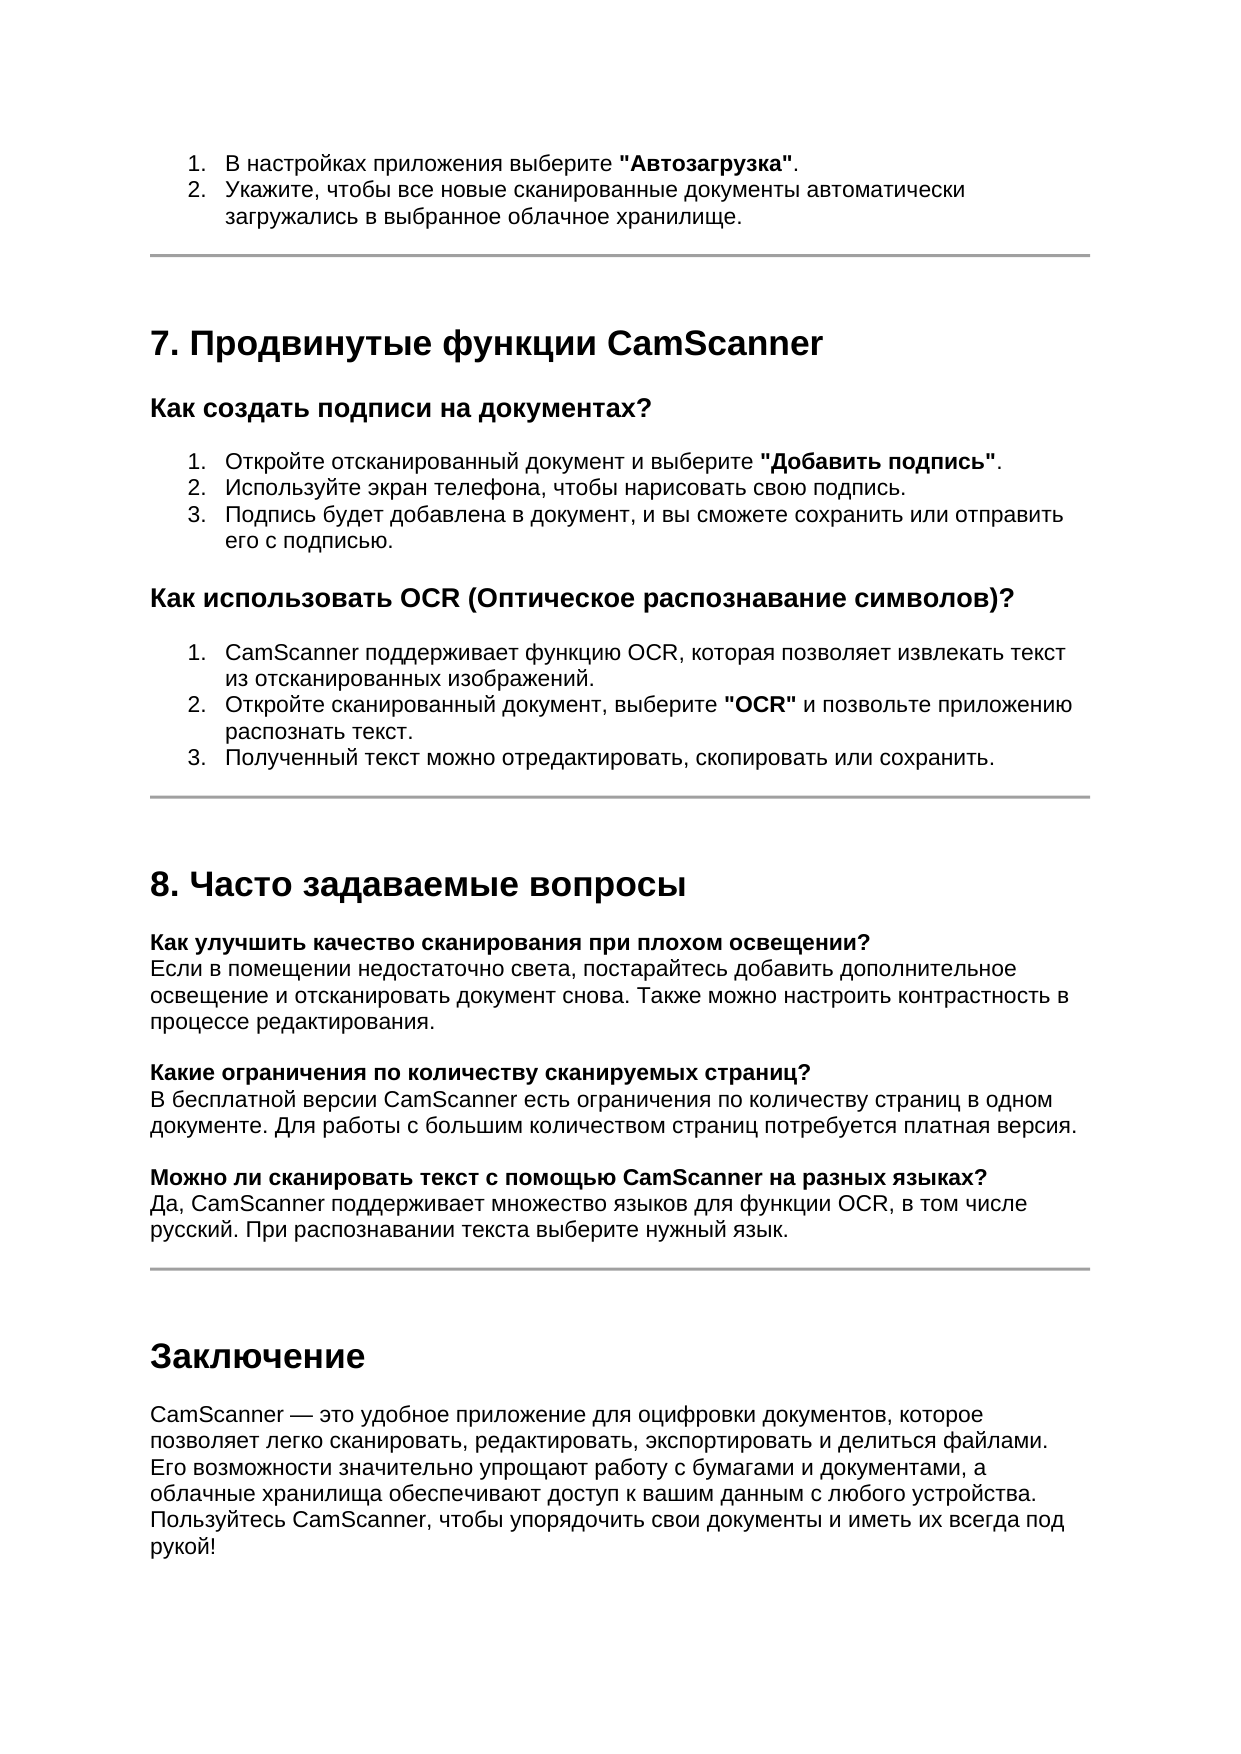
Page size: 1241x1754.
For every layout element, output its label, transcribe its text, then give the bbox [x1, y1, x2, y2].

subtitle Как создать подписи на документах? [150, 392, 1090, 423]
list Укажите, чтобы все новые сканированные документы автоматически загружались в выбранное облачное хранилище. [187, 176, 1090, 229]
subtitle 8. Часто задаваемые вопросы [150, 863, 1090, 904]
list Подпись будет добавлена в документ, и вы сможете сохранить или отправить его с подписью. [187, 501, 1090, 553]
list Откройте сканированный документ, выберите "OCR" и позвольте приложению распознать текст. [187, 691, 1090, 744]
list В настройках приложения выберите "Автозагрузка". [187, 150, 1090, 176]
subtitle Как использовать OCR (Оптическое распознавание символов)? [150, 582, 1090, 614]
text Какие ограничения по количеству сканируемых страниц? В бесплатной версии CamScanner есть ограничения по количеству страниц в одном документе. Для работы с большим количеством страниц потребуется платная версия. [150, 1059, 1090, 1138]
list Полученный текст можно отредактировать, скопировать или сохранить. [187, 744, 1090, 771]
list Используйте экран телефона, чтобы нарисовать свою подпись. [187, 474, 1090, 501]
list CamScanner поддерживает функцию OCR, которая позволяет извлекать текст из отсканированных изображений. [187, 639, 1090, 691]
subtitle 7. Продвинутые функции CamScanner [150, 322, 1090, 362]
text CamScanner — это удобное приложение для оцифровки документов, которое позволяет легко сканировать, редактировать, экспортировать и делиться файлами. Его возможности значительно упрощают работу с бумагами и документами, а облачные хранилища обеспечивают доступ к вашим данным с любого устройства. Пользуйтесь CamScanner, чтобы упорядочить свои документы и иметь их всегда под рукой! [150, 1401, 1090, 1559]
list Откройте отсканированный документ и выберите "Добавить подпись". [187, 448, 1090, 474]
text Можно ли сканировать текст с помощью CamScanner на разных языках? Да, CamScanner поддерживает множество языков для функции OCR, в том числе русский. При распознавании текста выберите нужный язык. [150, 1163, 1090, 1242]
text Как улучшить качество сканирования при плохом освещении? Если в помещении недостаточно света, постарайтесь добавить дополнительное освещение и отсканировать документ снова. Также можно настроить контрастность в процессе редактирования. [150, 929, 1090, 1034]
subtitle Заключение [150, 1335, 1090, 1376]
